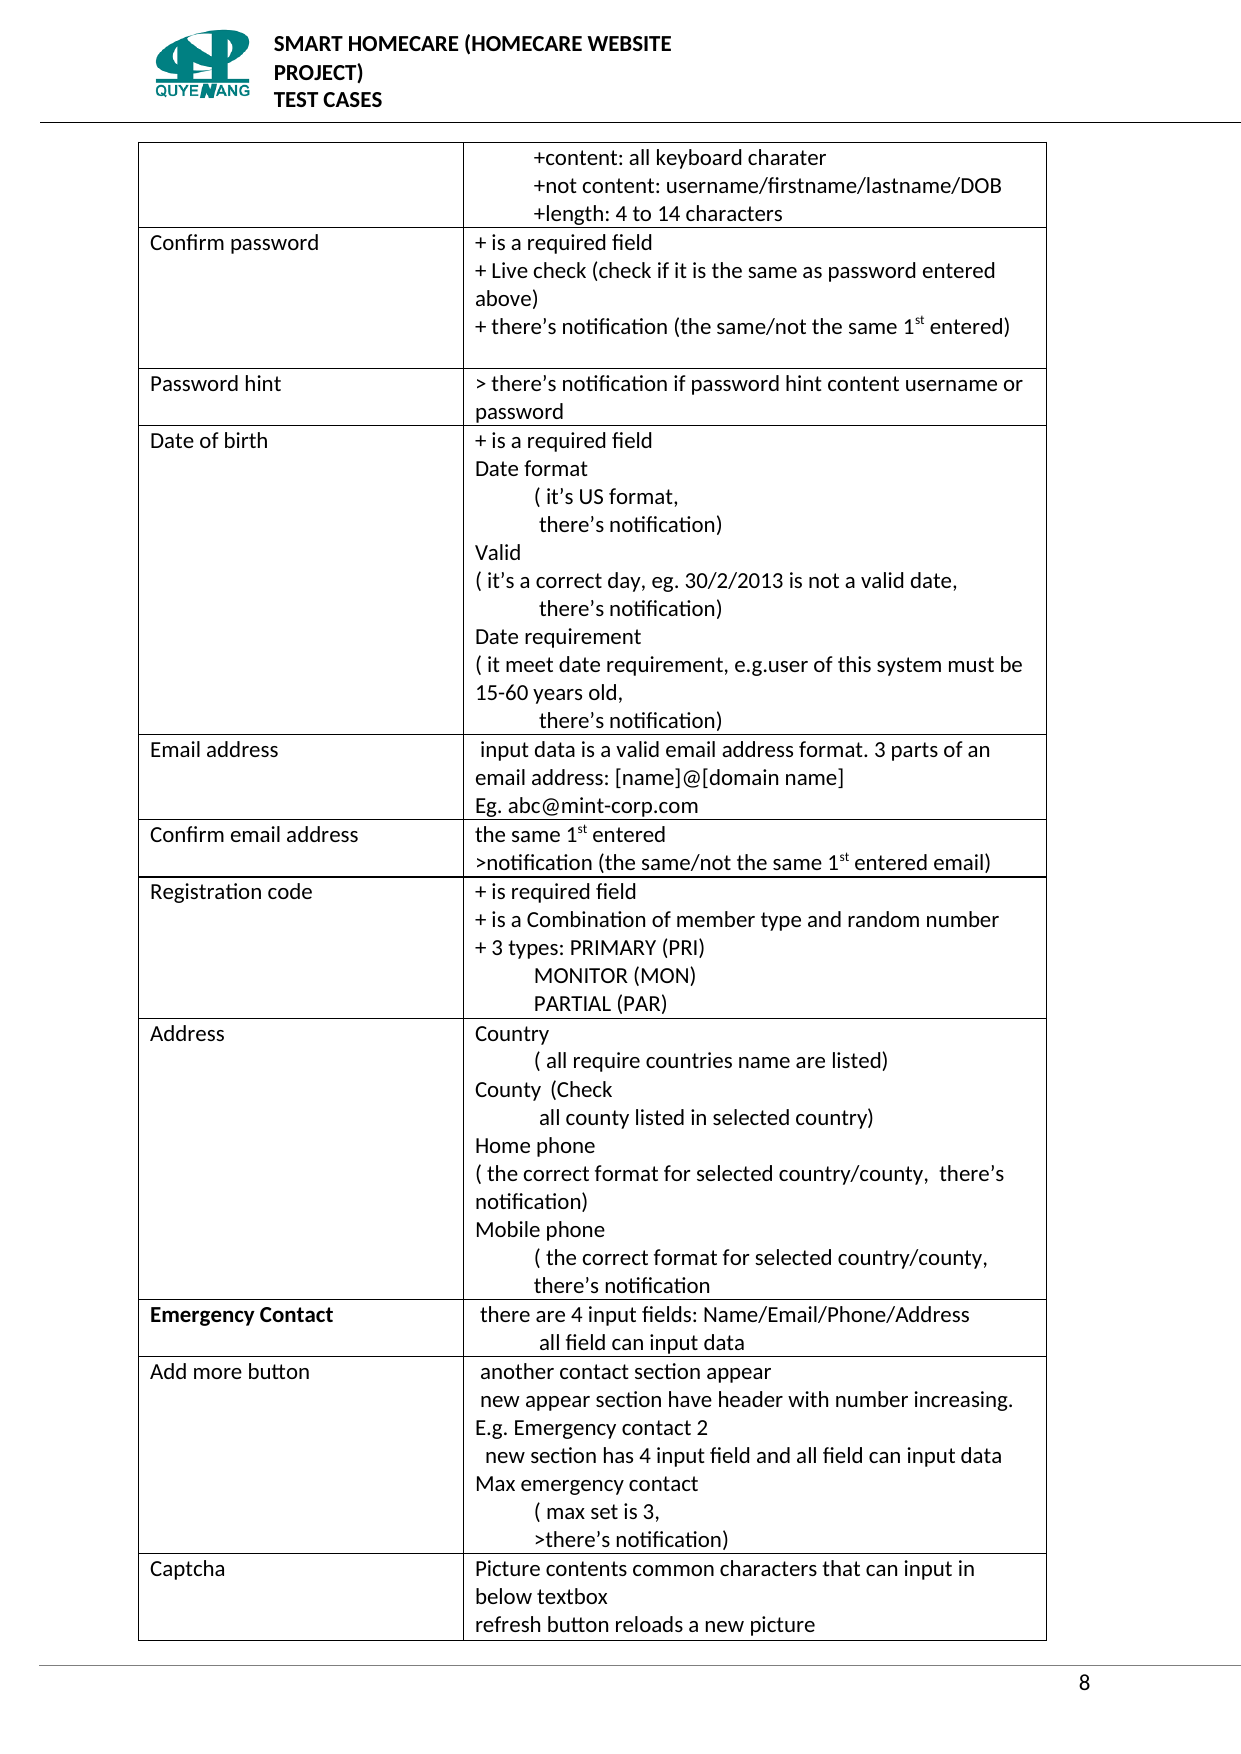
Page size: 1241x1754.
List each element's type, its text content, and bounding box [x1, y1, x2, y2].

table_cell + is a required field + Live check (check if it is the same as password entered above) + there’s notification (the same/not the same 1st entered) [464, 228, 1046, 368]
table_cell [139, 143, 463, 227]
table_cell there are 4 input fields: Name/Email/Phone/Address all field can input data [464, 1300, 1046, 1356]
table_cell Add more button [139, 1357, 463, 1553]
table_cell Password hint [139, 369, 463, 425]
table_cell Emergency Contact [139, 1300, 463, 1356]
table_cell Country ( all require countries name are listed) County (Check all county listed in selected country) Home phone ( the correct format for selected country/county, there’s notification) Mobile phone ( the correct format for selected country/county, there’s notification [464, 1019, 1046, 1299]
table_cell Confirm password [139, 228, 463, 368]
table_cell Email address [139, 735, 463, 819]
table_cell > there’s notification if password hint content username or password [464, 369, 1046, 425]
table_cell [464, 143, 1046, 227]
table_cell + is a required field Date format ( it’s US format, there’s notification) Valid ( it’s a correct day, eg. 30/2/2013 is not a valid date, there’s notification) Date requirement ( it meet date requirement, e.g.user of this system must be 15-60 years old, there’s notification) [464, 426, 1046, 734]
table_cell Captcha [139, 1554, 463, 1639]
table_cell Confirm email address [139, 820, 463, 876]
table_cell Registration code [139, 878, 463, 1018]
table_cell Date of birth [139, 426, 463, 734]
table_cell Picture contents common characters that can input in below textbox refresh button reloads a new picture [464, 1554, 1046, 1639]
table_cell the same 1st entered >notification (the same/not the same 1st entered email) [464, 820, 1046, 876]
table_cell + is required field + is a Combination of member type and random number + 3 types: PRIMARY (PRI) MONITOR (MON) PARTIAL (PAR) [464, 878, 1046, 1018]
table_cell another contact section appear new appear section have header with number increasing. E.g. Emergency contact 2 new section has 4 input field and all field can input data Max emergency contact ( max set is 3, >there’s notification) [464, 1357, 1046, 1553]
table_cell input data is a valid email address format. 3 parts of an email address: [name]@[domain name] Eg. abc@mint-corp.com [464, 735, 1046, 819]
table_cell Address [139, 1019, 463, 1299]
picture [153, 29, 252, 99]
